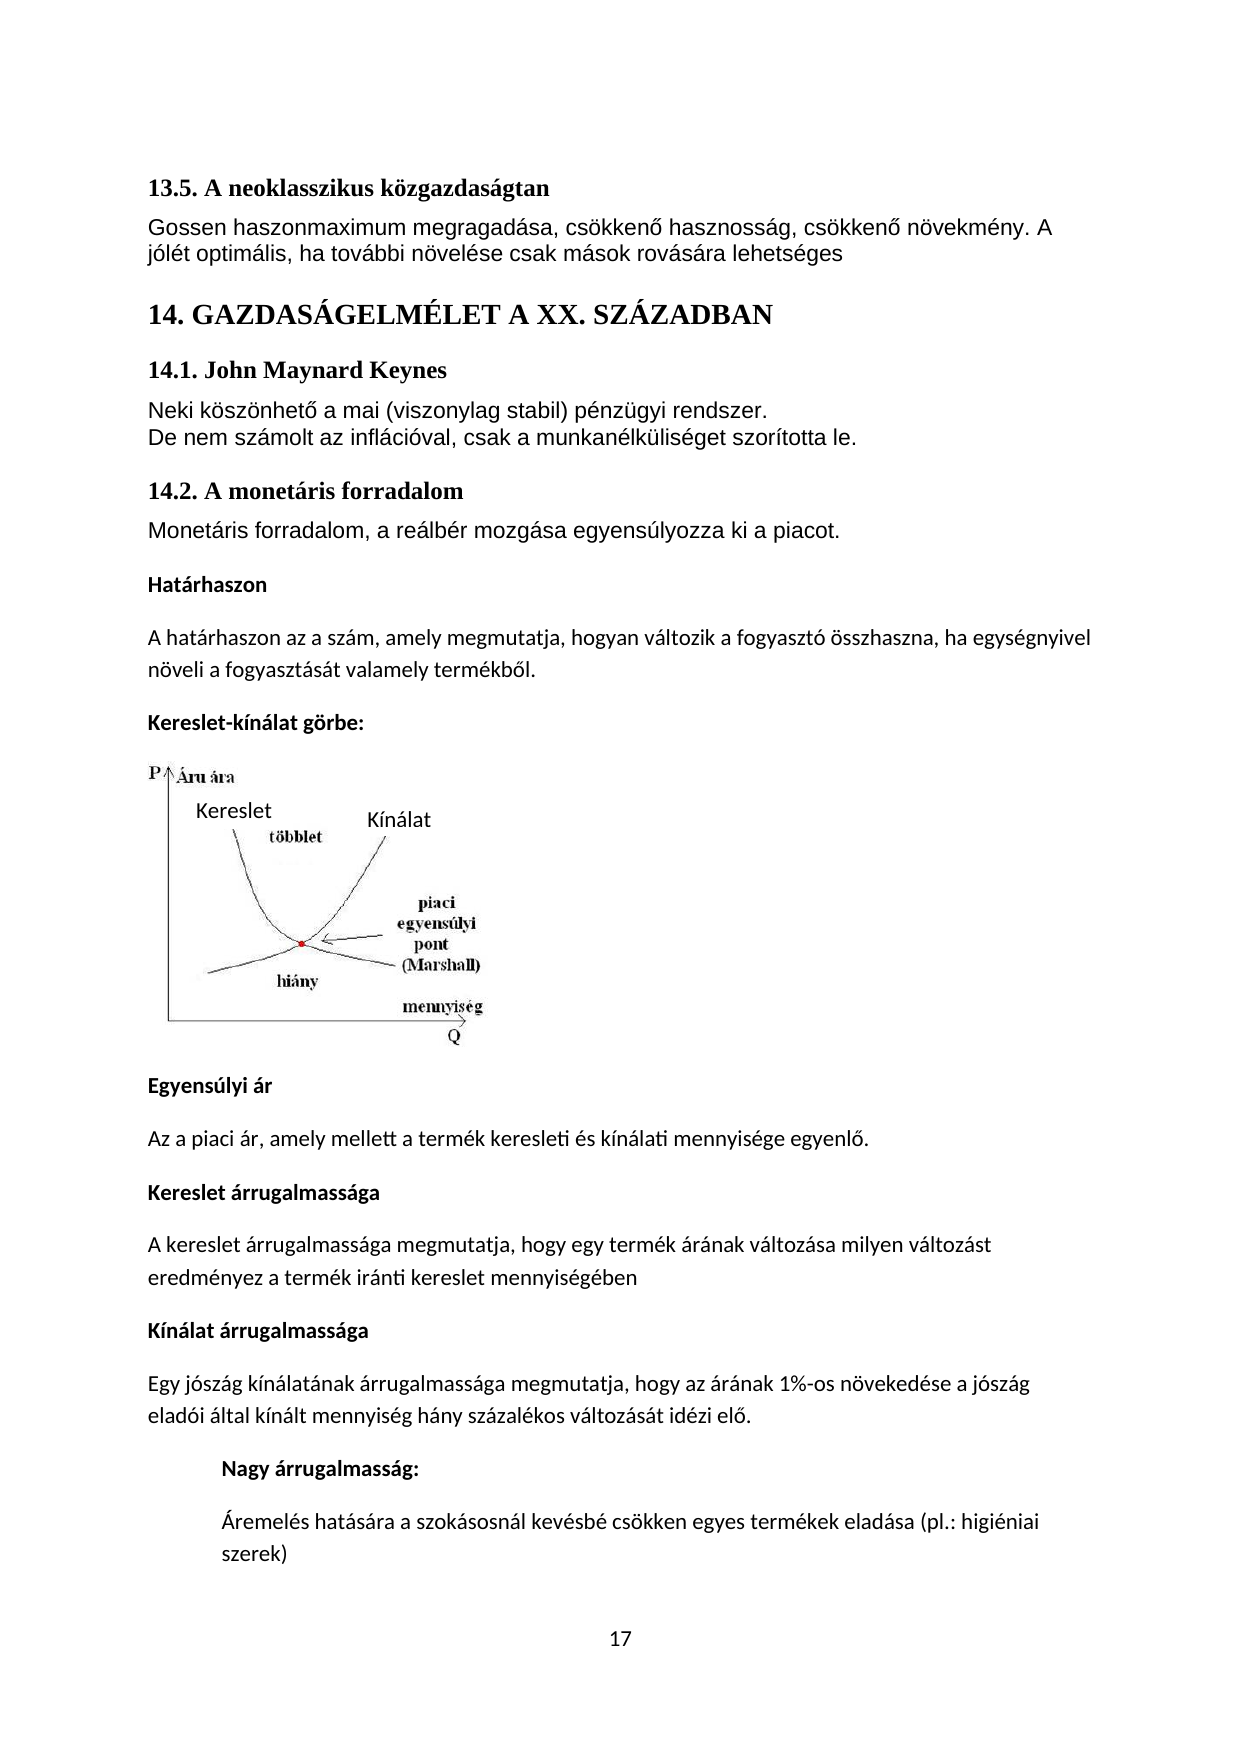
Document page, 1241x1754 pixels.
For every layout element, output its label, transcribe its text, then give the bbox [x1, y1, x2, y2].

text A kereslet árrugalmassága megmutatja, hogy egy termék árának változása milyen változást eredményez a termék iránti kereslet mennyiségében [148, 1231, 1093, 1291]
text 13.5. A neoklasszikus közgazdaságtan [148, 173, 1093, 201]
picture [147, 761, 489, 1047]
text Kínálat árrugalmassága [148, 1316, 1093, 1344]
text Nagy árrugalmasság: [221, 1454, 1093, 1482]
text Egy jószág kínálatának árrugalmassága megmutatja, hogy az árának 1%-os növekedése a jószág eladói által kínált mennyiség hány százalékos változását idézi elő. [148, 1369, 1093, 1429]
text A határhaszon az a szám, amely megmutatja, hogyan változik a fogyasztó összhaszna, ha egységnyivel növeli a fogyasztását valamely termékből. [148, 623, 1093, 683]
text 14.2. A monetáris forradalom [148, 476, 1093, 504]
text Határhaszon [148, 570, 1093, 598]
text Neki köszönhető a mai (viszonylag stabil) pénzügyi rendszer. [148, 397, 1093, 423]
text Gossen haszonmaximum megragadása, csökkenő hasznosság, csökkenő növekmény. A jólét optimális, ha további növelése csak mások rovására lehetséges [148, 214, 1093, 267]
text Egyensúlyi ár [148, 1072, 1093, 1099]
text 14. GAZDASÁGELMÉLET A XX. SZÁZADBAN [148, 297, 1093, 330]
text Kereslet-kínálat görbe: [148, 708, 1093, 736]
text Monetáris forradalom, a reálbér mozgása egyensúlyozza ki a piacot. [148, 517, 1093, 543]
text De nem számolt az inflációval, csak a munkanélküliséget szorította le. [148, 424, 1093, 451]
text Az a piaci ár, amely mellett a termék keresleti és kínálati mennyisége egyenlő. [148, 1124, 1093, 1153]
text 14.1. John Maynard Keynes [148, 355, 1093, 384]
text Áremelés hatására a szokásosnál kevésbé csökken egyes termékek eladása (pl.: higiéniai szerek) [221, 1507, 1093, 1567]
text Kereslet árrugalmassága [148, 1178, 1093, 1206]
